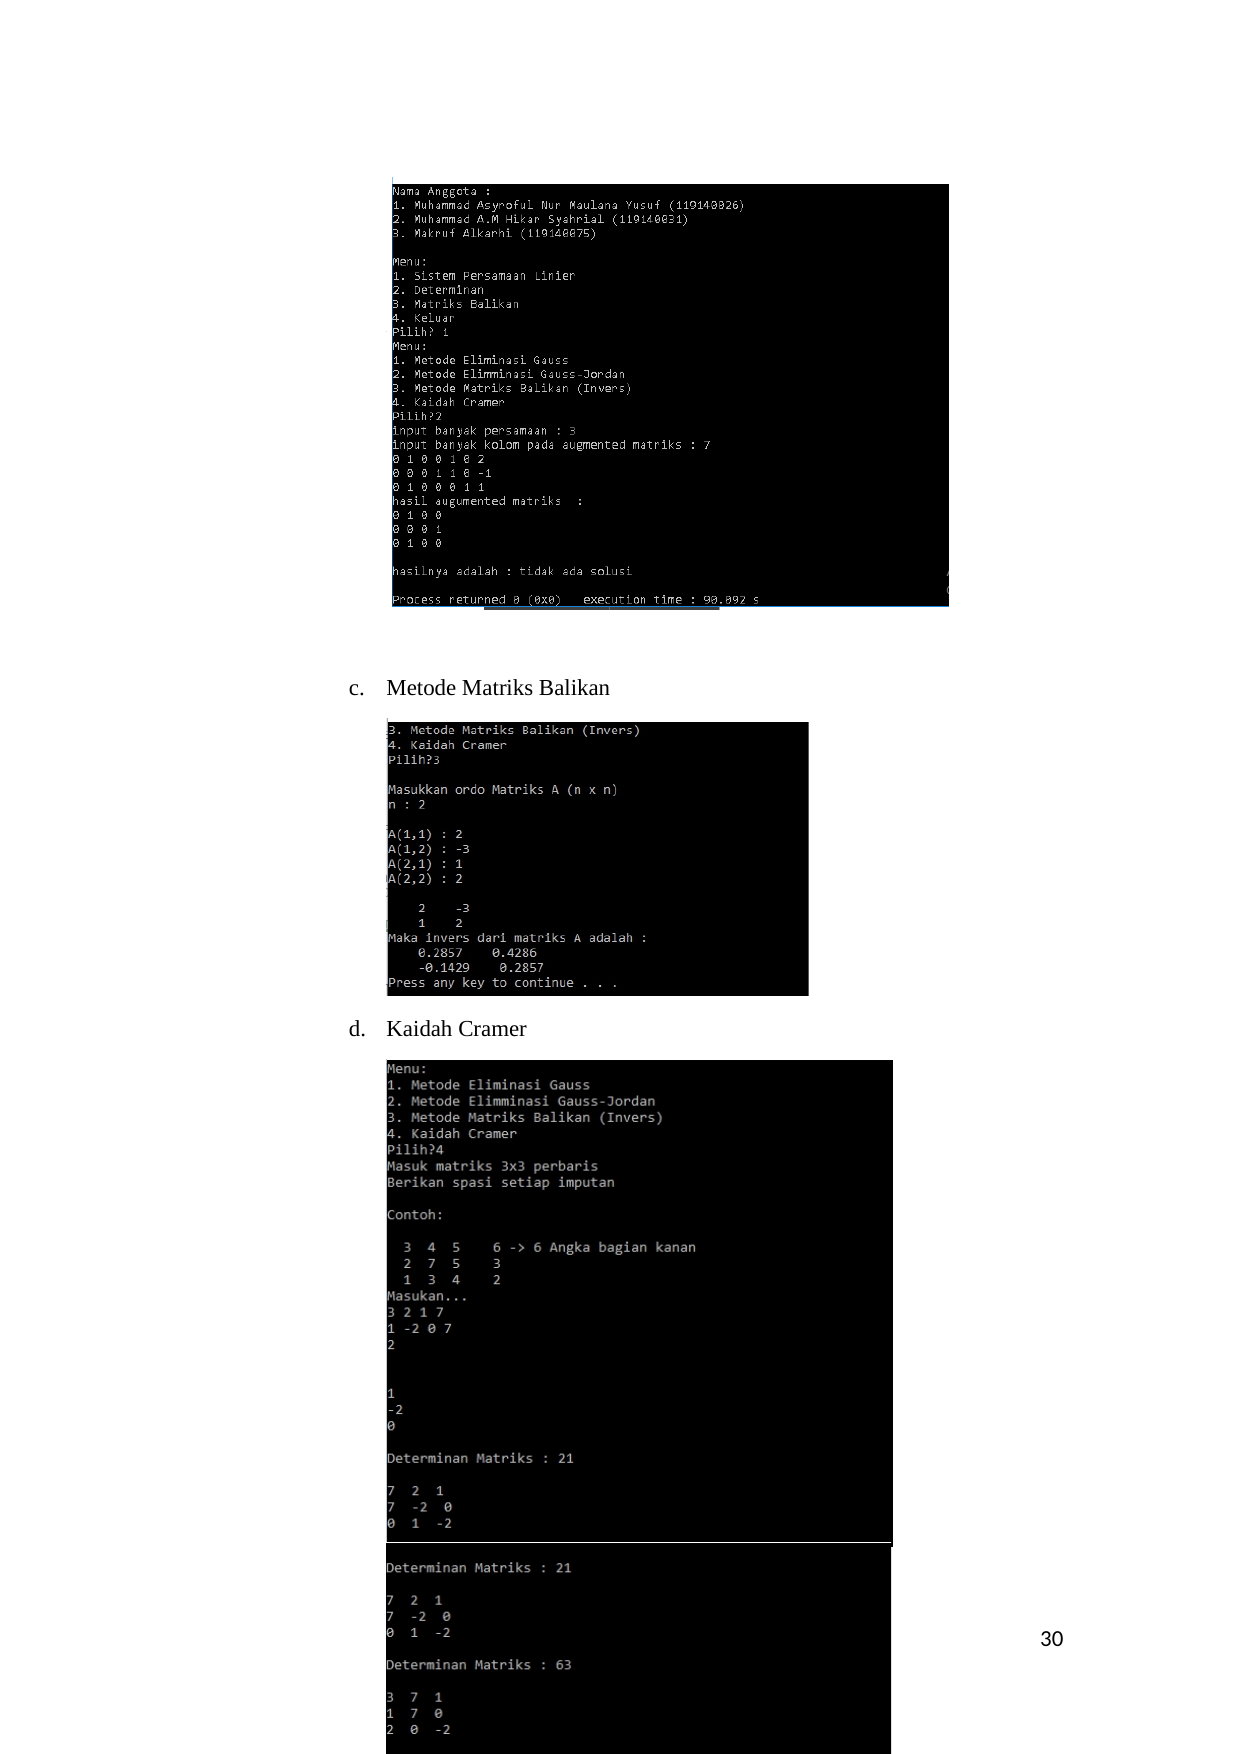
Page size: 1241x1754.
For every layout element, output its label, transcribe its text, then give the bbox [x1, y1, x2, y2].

list Metode Matriks Balikan [349, 674, 1063, 700]
picture [386, 1059, 893, 1754]
list Kaidah Cramer [349, 1014, 1063, 1041]
picture [386, 718, 809, 996]
picture [386, 177, 949, 610]
